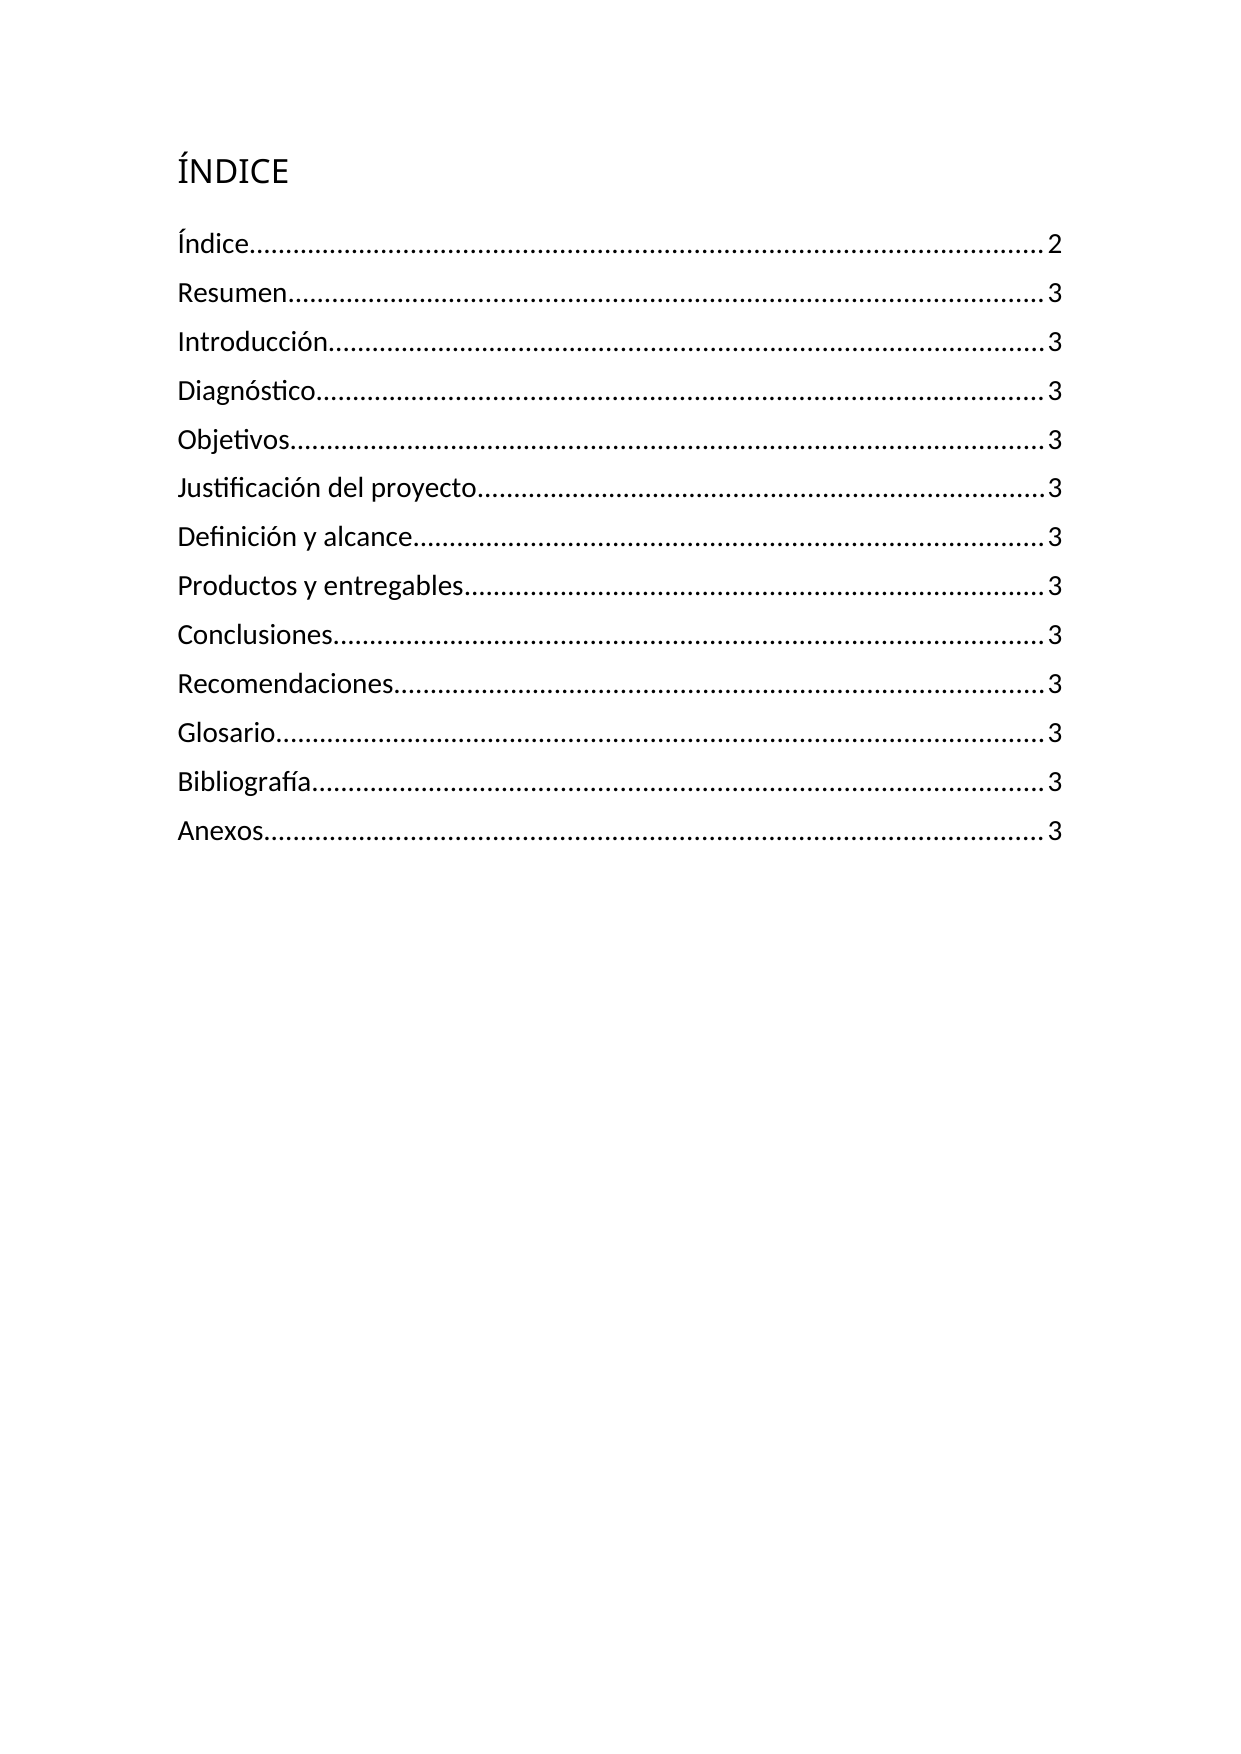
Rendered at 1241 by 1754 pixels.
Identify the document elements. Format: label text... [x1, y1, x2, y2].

text Resumen 3 [177, 274, 1063, 310]
text Introducción 3 [177, 323, 1063, 359]
subtitle Índice [177, 148, 1063, 193]
text Productos y entregables 3 [177, 567, 1063, 603]
text Índice 2 [177, 225, 1063, 261]
text Anexos 3 [177, 812, 1063, 847]
text Recomendaciones 3 [177, 665, 1063, 701]
text Conclusiones 3 [177, 616, 1063, 652]
text Glosario 3 [177, 714, 1063, 749]
text Definición y alcance 3 [177, 518, 1063, 554]
text Justificación del proyecto 3 [177, 469, 1063, 505]
text Diagnóstico 3 [177, 372, 1063, 407]
text Objetivos 3 [177, 421, 1063, 456]
text Bibliografía 3 [177, 763, 1063, 798]
